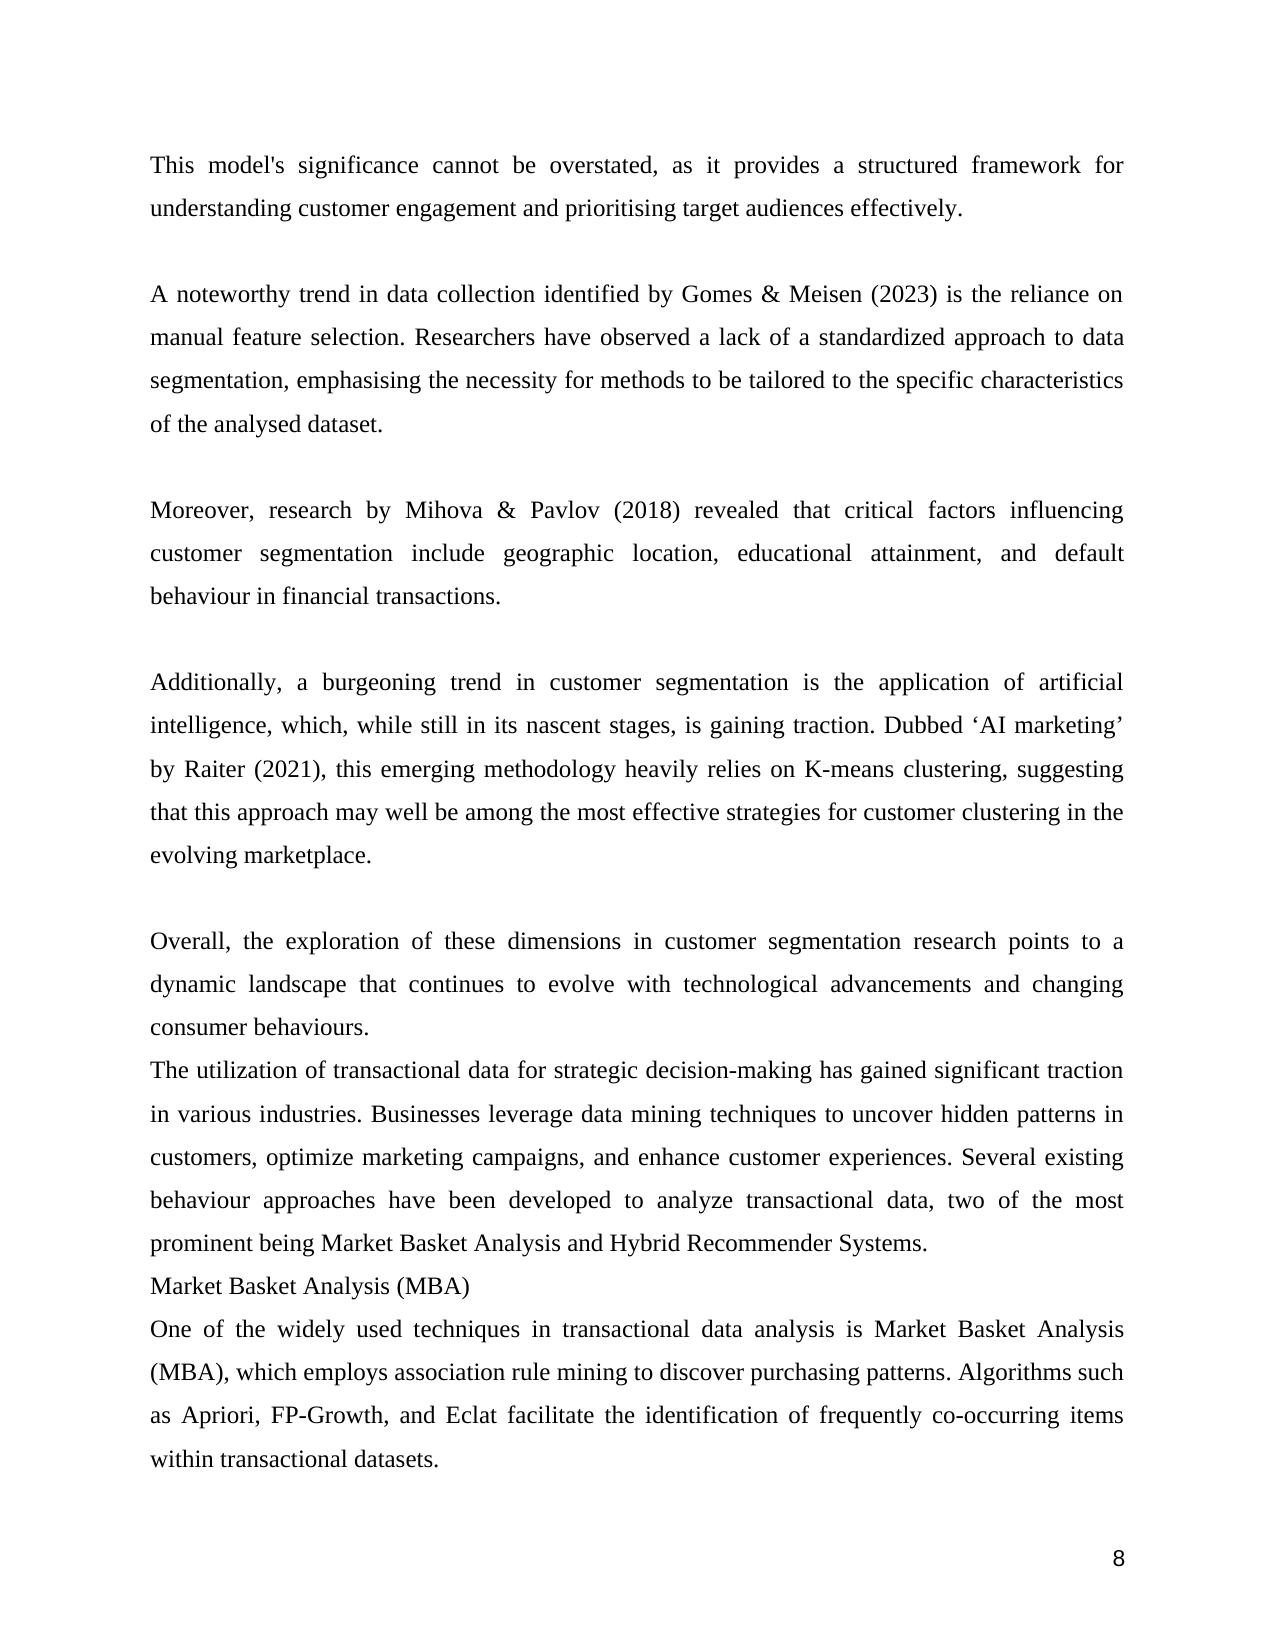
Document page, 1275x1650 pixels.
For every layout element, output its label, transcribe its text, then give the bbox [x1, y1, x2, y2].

text Moreover, research by Mihova & Pavlov (2018) revealed that critical factors influencing customer segmentation include geographic location, educational attainment, and default behaviour in financial transactions. [150, 495, 1125, 610]
text Overall, the exploration of these dimensions in customer segmentation research points to a dynamic landscape that continues to evolve with technological advancements and changing consumer behaviours. [150, 926, 1125, 1041]
text Additionally, a burgeoning trend in customer segmentation is the application of artificial intelligence, which, while still in its nascent stages, is gaining traction. Dubbed ‘AI marketing’ by Raiter (2021), this emerging methodology heavily relies on K-means clustering, suggesting that this approach may well be among the most effective strategies for customer clustering in the evolving marketplace. [150, 667, 1125, 869]
text One of the widely used techniques in transactional data analysis is Market Basket Analysis (MBA), which employs association rule mining to discover purchasing patterns. Algorithms such as Apriori, FP-Growth, and Eclat facilitate the identification of frequently co-occurring items within transactional datasets. [150, 1314, 1125, 1472]
text A noteworthy trend in data collection identified by Gomes & Meisen (2023) is the reliance on manual feature selection. Researchers have observed a lack of a standardized approach to data segmentation, emphasising the necessity for methods to be tailored to the specific characteristics of the analysed dataset. [150, 279, 1125, 437]
text The utilization of transactional data for strategic decision-making has gained significant traction in various industries. Businesses leverage data mining techniques to uncover hidden patterns in customers, optimize marketing campaigns, and enhance customer experiences. Several existing behaviour approaches have been developed to analyze transactional data, two of the most prominent being Market Basket Analysis and Hybrid Recommender Systems. [150, 1056, 1125, 1257]
text Market Basket Analysis (MBA) [150, 1271, 1125, 1300]
text This model's significance cannot be overstated, as it provides a structured framework for understanding customer engagement and prioritising target audiences effectively. [150, 150, 1125, 222]
